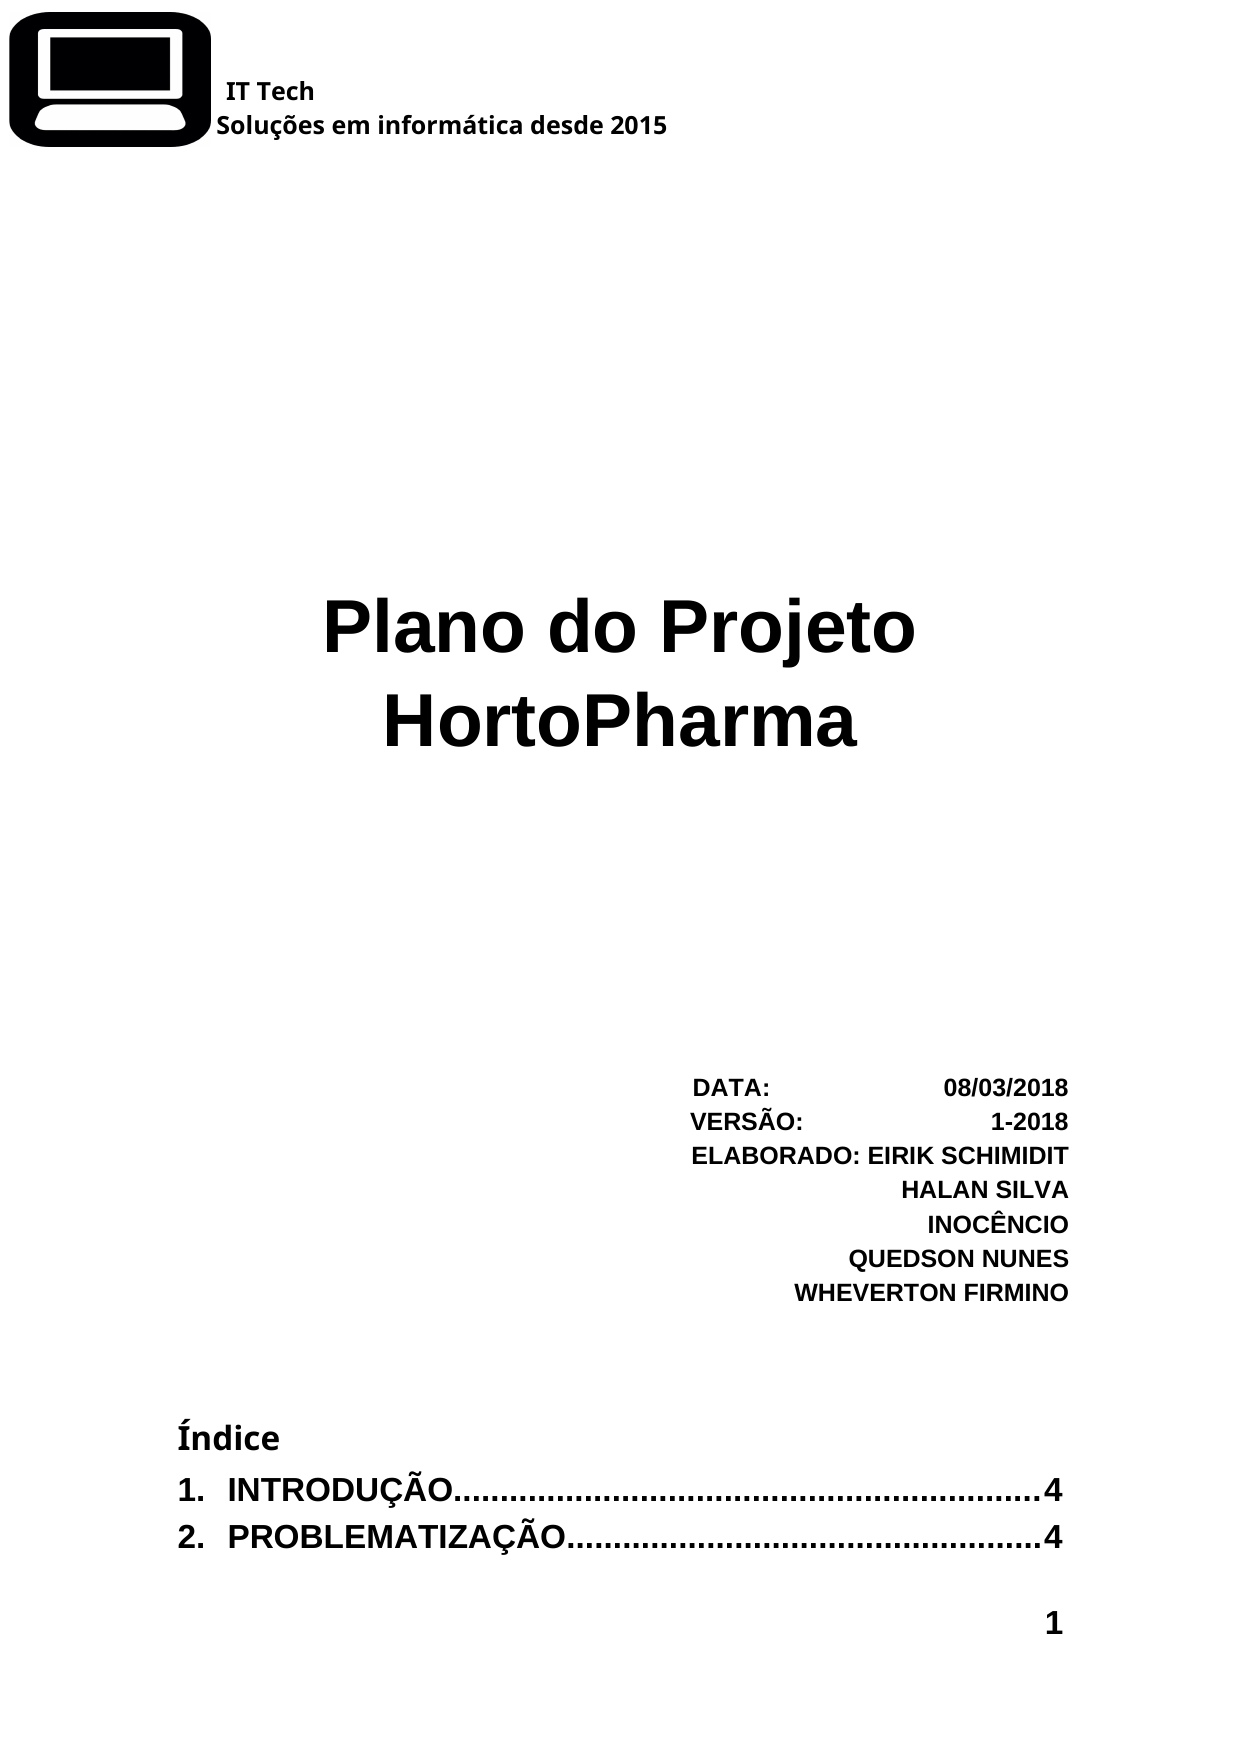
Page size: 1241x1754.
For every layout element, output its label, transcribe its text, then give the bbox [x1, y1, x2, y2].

text Índice [177, 1415, 1063, 1460]
text QUEDSON NUNES [177, 1244, 1069, 1273]
text 2. PROBLEMATIZAÇÃO 4 [177, 1518, 1063, 1556]
text 1. INTRODUÇÃO 4 [177, 1470, 1063, 1508]
text Plano do Projeto HortoPharma [177, 582, 1063, 762]
text HALAN SILVA [177, 1176, 1069, 1204]
text ELABORADO: EIRIK SCHIMIDIT [177, 1141, 1069, 1170]
text INOCÊNCIO [177, 1210, 1069, 1238]
text DATA: 08/03/2018 [177, 1073, 1069, 1102]
picture [9, 12, 211, 147]
text VERSÃO: 1-2018 [177, 1107, 1069, 1136]
text WHEVERTON FIRMINO [177, 1278, 1069, 1307]
